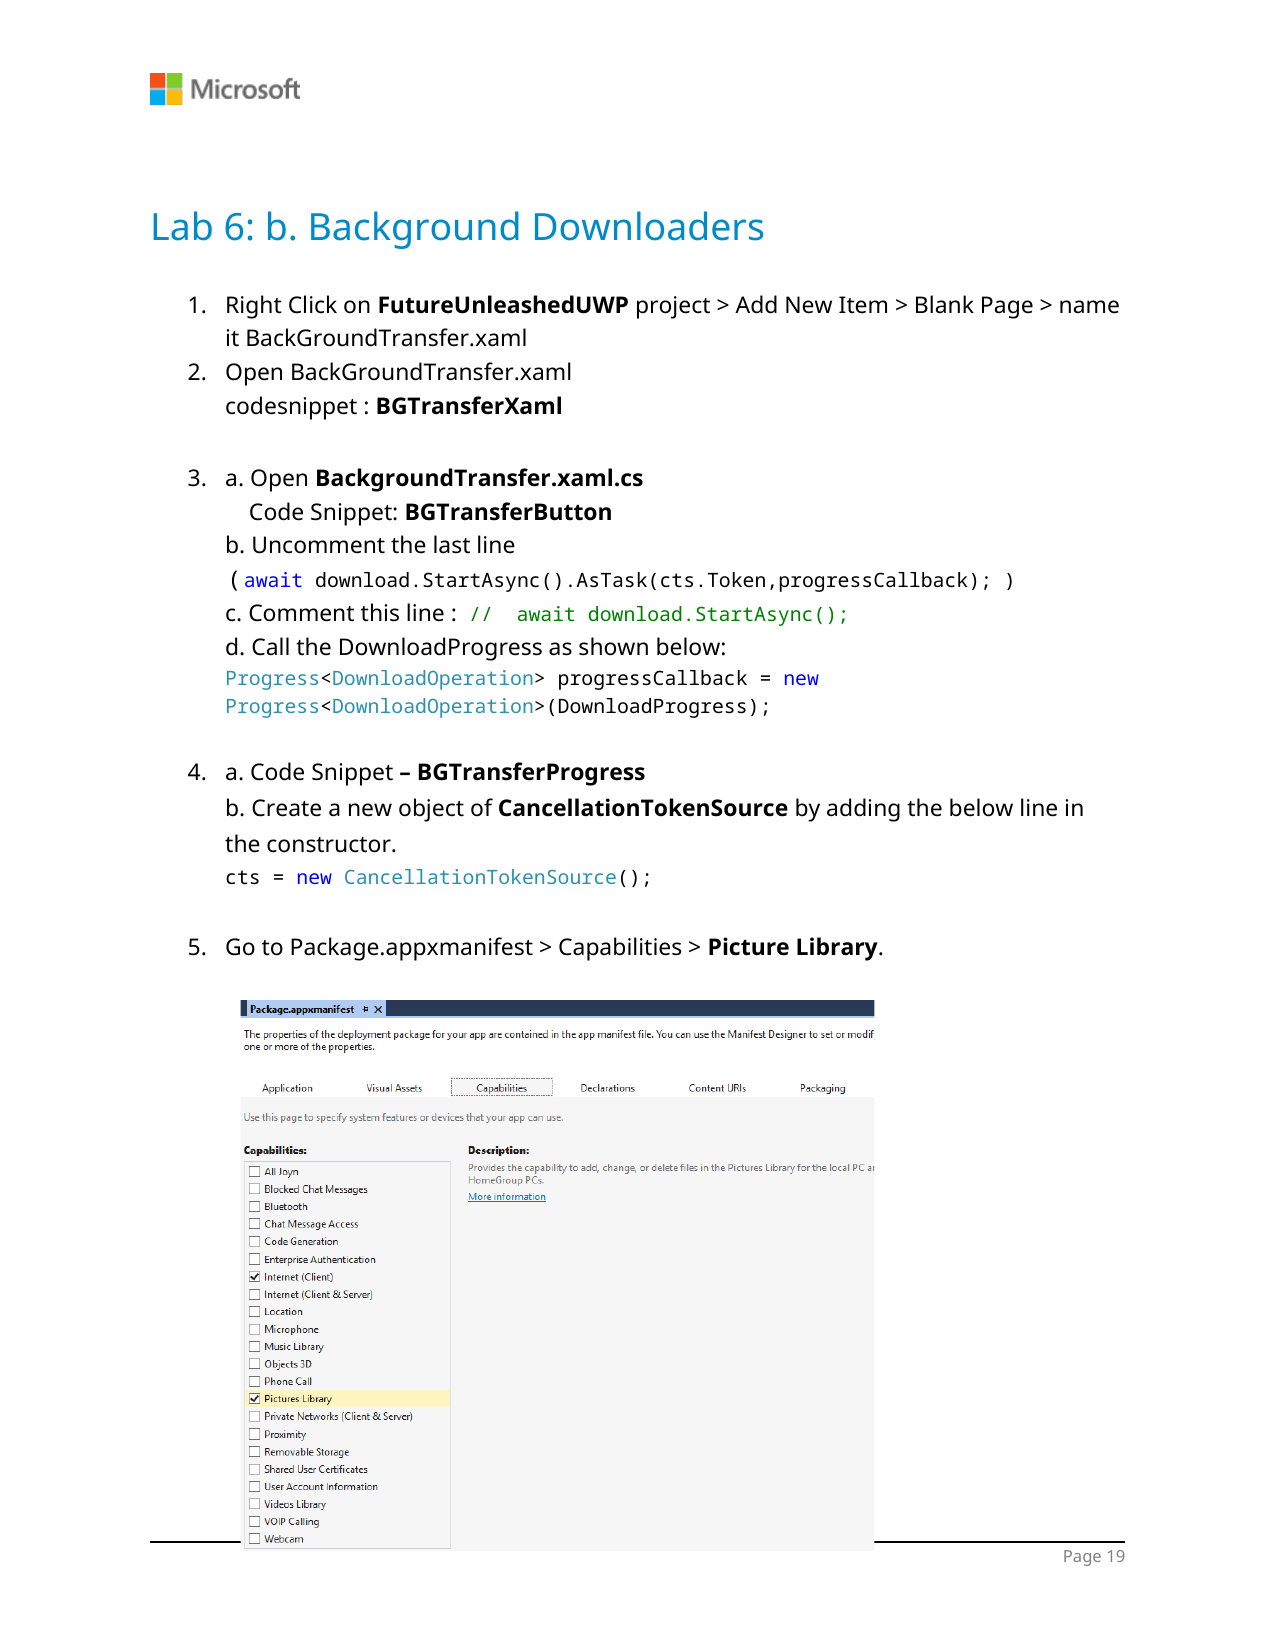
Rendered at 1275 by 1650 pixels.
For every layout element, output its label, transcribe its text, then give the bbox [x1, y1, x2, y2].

picture [150, 73, 300, 106]
picture [240, 1000, 875, 1550]
list a. Open BackgroundTransfer.xaml.cs Code Snippet: BGTransferButton b. Uncomment the last line ( await download.StartAsync().AsTask(cts.Token,progressCallback); ) c. Comment this line : // await download.StartAsync(); d. Call the DownloadProgress as shown below: Progress<DownloadOperation> progressCallback = new Progress<DownloadOperation>(DownloadProgress); [187, 462, 1125, 753]
subtitle Lab 6: b. Background Downloaders [150, 200, 1125, 251]
list Open BackGroundTransfer.xaml [187, 356, 1125, 387]
list Right Click on FutureUnleashedUWP project > Add New Item > Blank Page > name it BackGroundTransfer.xaml [187, 288, 1125, 353]
list Go to Package.appxmanifest > Capabilities > Picture Library. [187, 931, 1125, 996]
list a. Code Snippet – BGTransferProgress b. Create a new object of CancellationTokenSource by adding the below line in the constructor. cts = new CancellationTokenSource(); [187, 756, 1125, 926]
list codesnippet : BGTransferXaml [225, 390, 1125, 457]
